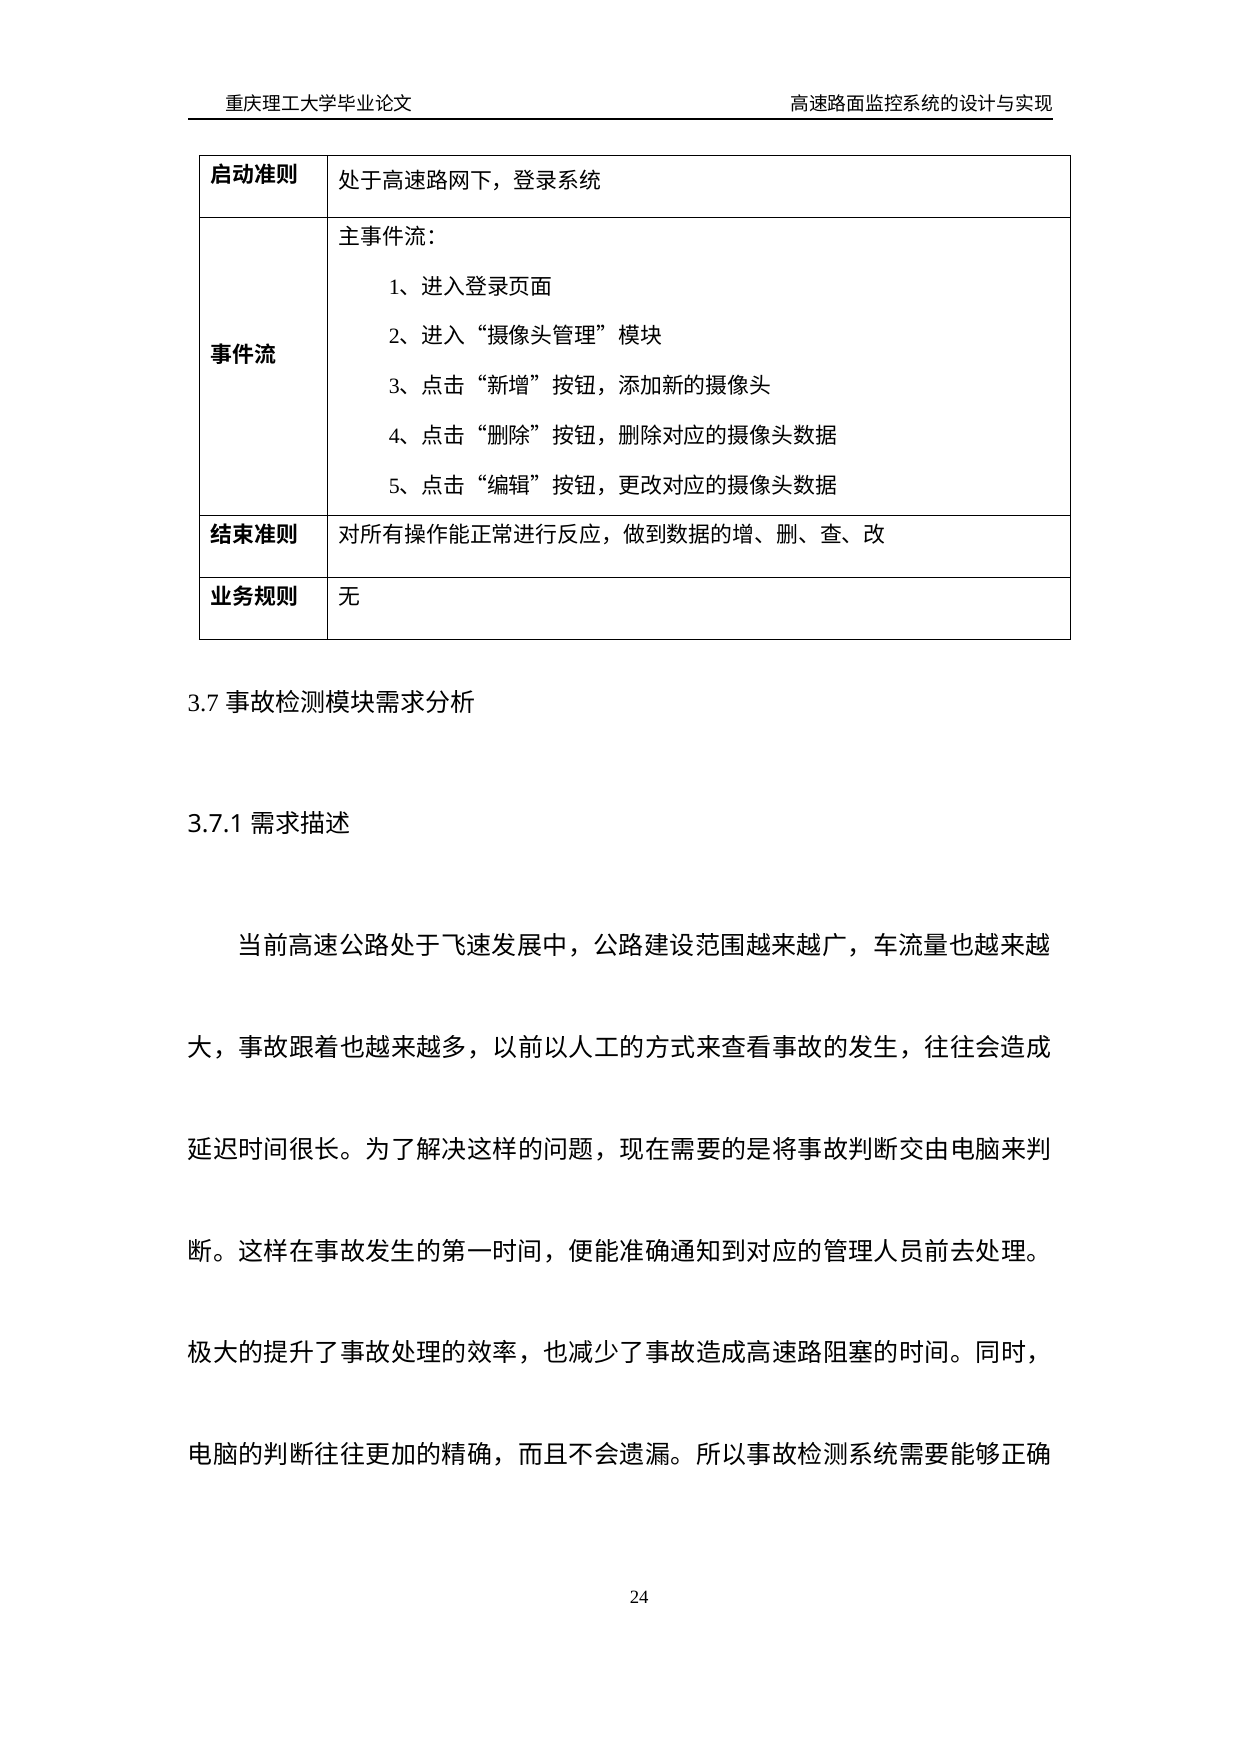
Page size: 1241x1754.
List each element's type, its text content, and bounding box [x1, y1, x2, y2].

table_cell 处于高速路网下，登录系统 [328, 156, 1070, 217]
table_cell 结束准则 [200, 516, 327, 577]
table_cell 启动准则 [200, 156, 327, 217]
table_cell 业务规则 [200, 578, 327, 638]
table_cell 事件流 [200, 218, 327, 515]
table_cell 主事件流： 进入登录页面 进入“摄像头管理”模块 点击“新增”按钮，添加新的摄像头 点击“删除”按钮，删除对应的摄像头数据 点击“编辑”按钮，更改对应的摄像头数据 [328, 218, 1070, 515]
text 3.7.1 需求描述 [187, 788, 1053, 856]
text 3.7 事故检测模块需求分析 [187, 667, 1053, 734]
table_cell 无 [328, 578, 1070, 638]
table_cell 对所有操作能正常进行反应，做到数据的增、删、查、改 [328, 516, 1070, 577]
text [187, 909, 1053, 1487]
